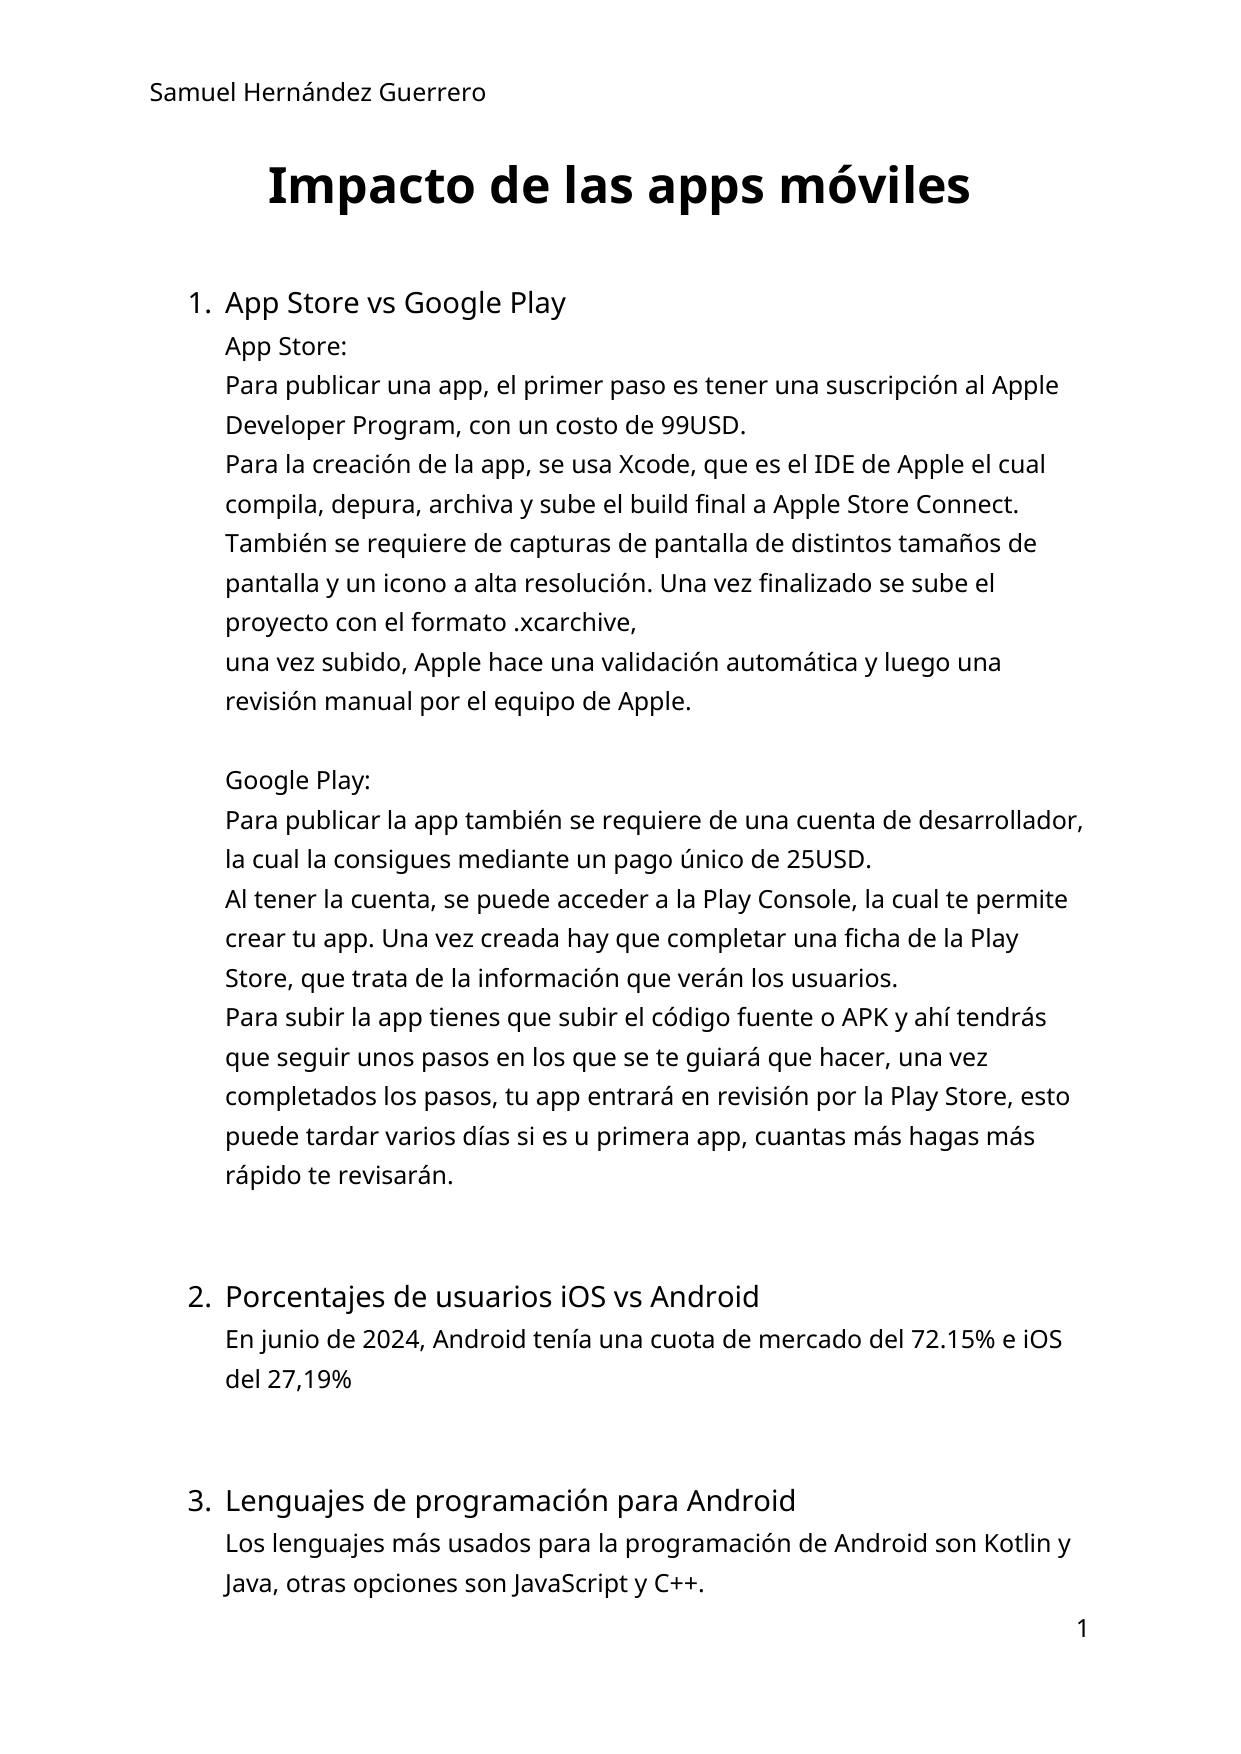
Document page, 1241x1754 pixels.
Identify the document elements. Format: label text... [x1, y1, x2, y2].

list En junio de 2024, Android tenía una cuota de mercado del 72.15% e iOS del 27,19% [225, 1322, 1090, 1396]
list Porcentajes de usuarios iOS vs Android [187, 1276, 1090, 1316]
list Google Play: [225, 763, 1090, 797]
list App Store: [225, 328, 1090, 363]
list Lenguajes de programación para Android [187, 1480, 1090, 1519]
list Al tener la cuenta, se puede acceder a la Play Console, la cual te permite crear tu app. Una vez creada hay que completar una ficha de la Play Store, que trata de la información que verán los usuarios. [225, 881, 1090, 994]
list Para publicar una app, el primer paso es tener una suscripción al Apple Developer Program, con un costo de 99USD. [225, 368, 1090, 442]
list Para la creación de la app, se usa Xcode, que es el IDE de Apple el cual compila, depura, archiva y sube el build final a Apple Store Connect. También se requiere de capturas de pantalla de distintos tamaños de pantalla y un icono a alta resolución. Una vez finalizado se sube el proyecto con el formato .xcarchive, [225, 447, 1090, 639]
list App Store vs Google Play [187, 283, 1090, 322]
list una vez subido, Apple hace una validación automática y luego una revisión manual por el equipo de Apple. [225, 644, 1090, 718]
title Impacto de las apps móviles [150, 150, 1090, 218]
list Para subir la app tienes que subir el código fuente o APK y ahí tendrás que seguir unos pasos en los que se te guiará que hacer, una vez completados los pasos, tu app entrará en revisión por la Play Store, esto puede tardar varios días si es u primera app, cuantas más hagas más rápido te revisarán. [225, 1000, 1090, 1192]
list Los lenguajes más usados para la programación de Android son Kotlin y Java, otras opciones son JavaScript y C++. [225, 1526, 1090, 1599]
list Para publicar la app también se requiere de una cuenta de desarrollador, la cual la consigues mediante un pago único de 25USD. [225, 802, 1090, 876]
